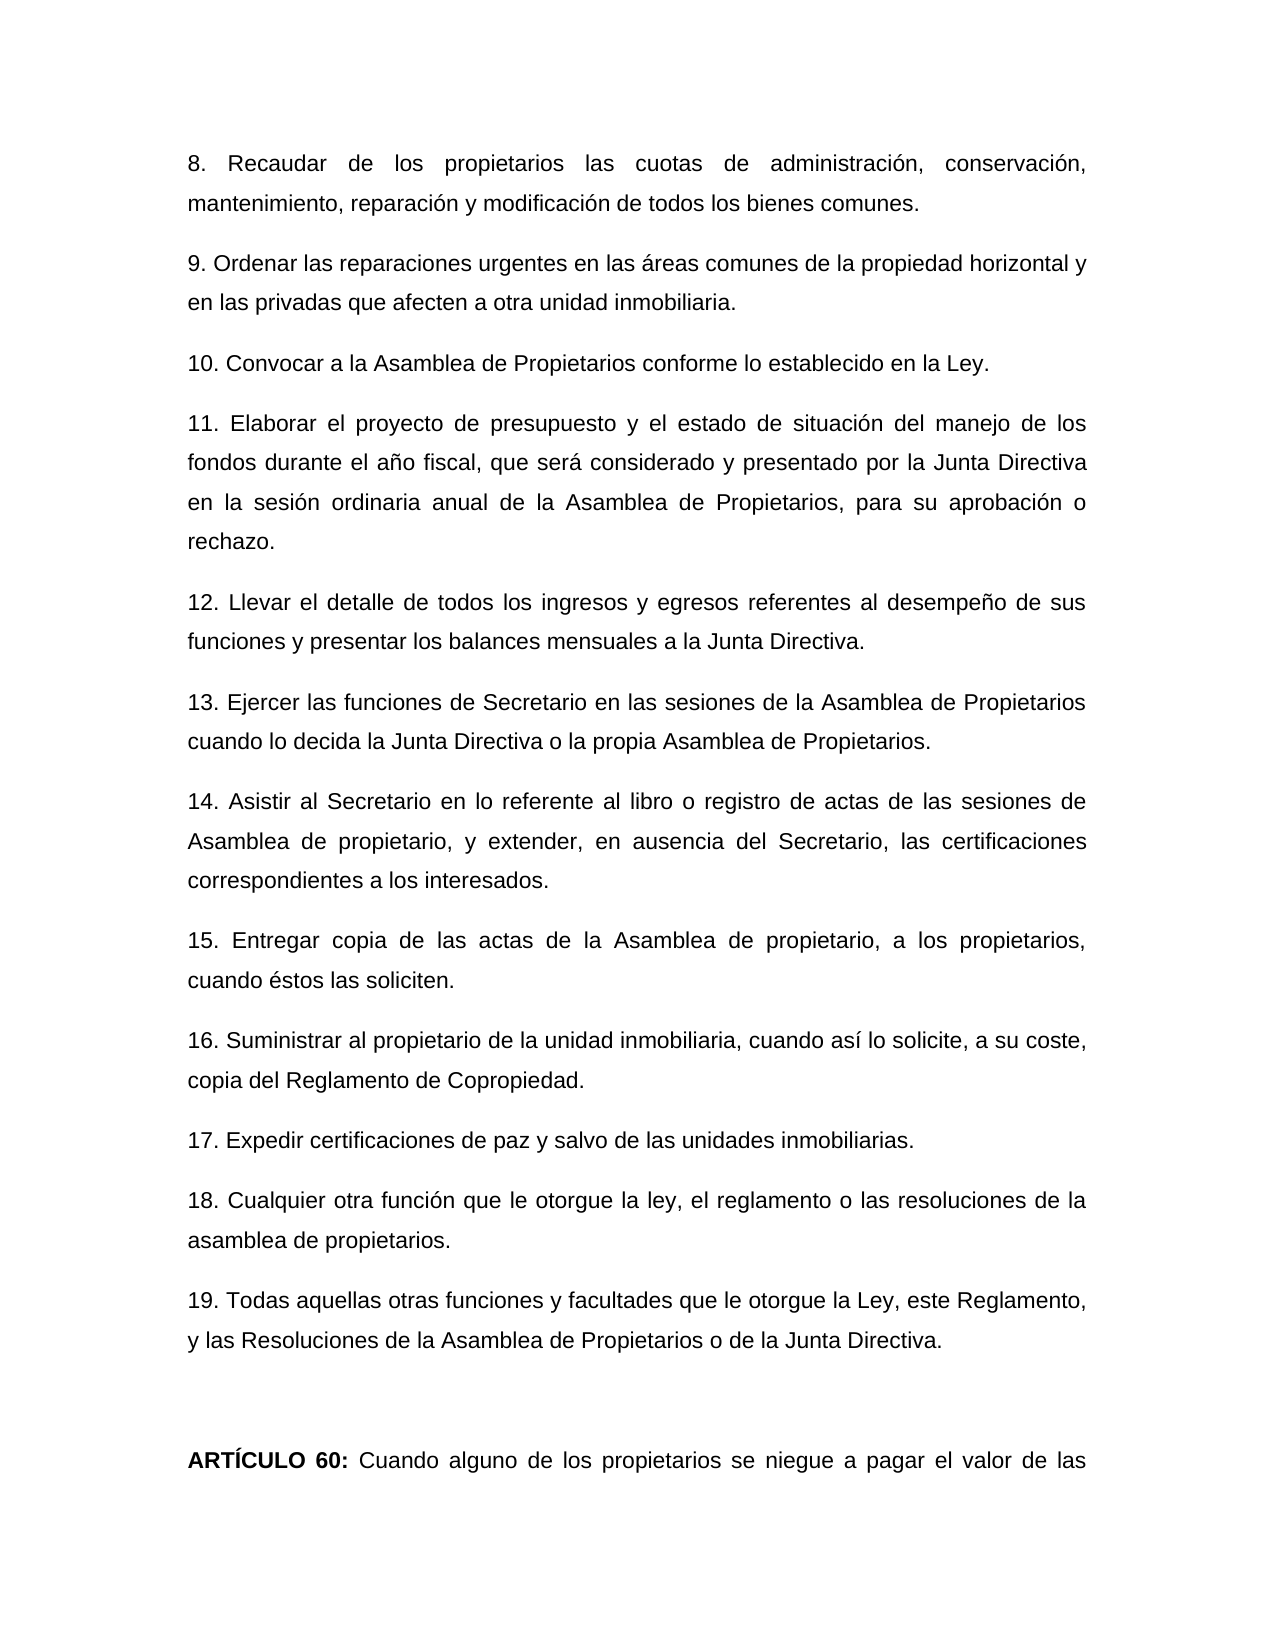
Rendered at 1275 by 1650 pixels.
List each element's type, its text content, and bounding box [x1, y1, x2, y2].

text 8. Recaudar de los propietarios las cuotas de administración, conservación, mantenimiento, reparación y modificación de todos los bienes comunes. [187, 150, 1087, 216]
text 13. Ejercer las funciones de Secretario en las sesiones de la Asamblea de Propietarios cuando lo decida la Junta Directiva o la propia Asamblea de Propietarios. [187, 688, 1087, 754]
text 10. Convocar a la Asamblea de Propietarios conforme lo establecido en la Ley. [187, 349, 1087, 376]
text 12. Llevar el detalle de todos los ingresos y egresos referentes al desempeño de sus funciones y presentar los balances mensuales a la Junta Directiva. [187, 589, 1087, 654]
text 19. Todas aquellas otras funciones y facultades que le otorgue la Ley, este Reglamento, y las Resoluciones de la Asamblea de Propietarios o de la Junta Directiva. [187, 1287, 1087, 1353]
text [187, 1447, 1087, 1474]
text 17. Expedir certificaciones de paz y salvo de las unidades inmobiliarias. [187, 1127, 1087, 1153]
text 16. Suministrar al propietario de la unidad inmobiliaria, cuando así lo solicite, a su coste, copia del Reglamento de Copropiedad. [187, 1027, 1087, 1093]
text 9. Ordenar las reparaciones urgentes en las áreas comunes de la propiedad horizontal y en las privadas que afecten a otra unidad inmobiliaria. [187, 250, 1087, 316]
text 14. Asistir al Secretario en lo referente al libro o registro de actas de las sesiones de Asamblea de propietario, y extender, en ausencia del Secretario, las certificaciones correspondientes a los interesados. [187, 788, 1087, 893]
text 11. Elaborar el proyecto de presupuesto y el estado de situación del manejo de los fondos durante el año fiscal, que será considerado y presentado por la Junta Directiva en la sesión ordinaria anual de la Asamblea de Propietarios, para su aprobación o rechazo. [187, 410, 1087, 555]
text 18. Cualquier otra función que le otorgue la ley, el reglamento o las resoluciones de la asamblea de propietarios. [187, 1187, 1087, 1253]
text 15. Entregar copia de las actas de la Asamblea de propietario, a los propietarios, cuando éstos las soliciten. [187, 927, 1087, 993]
